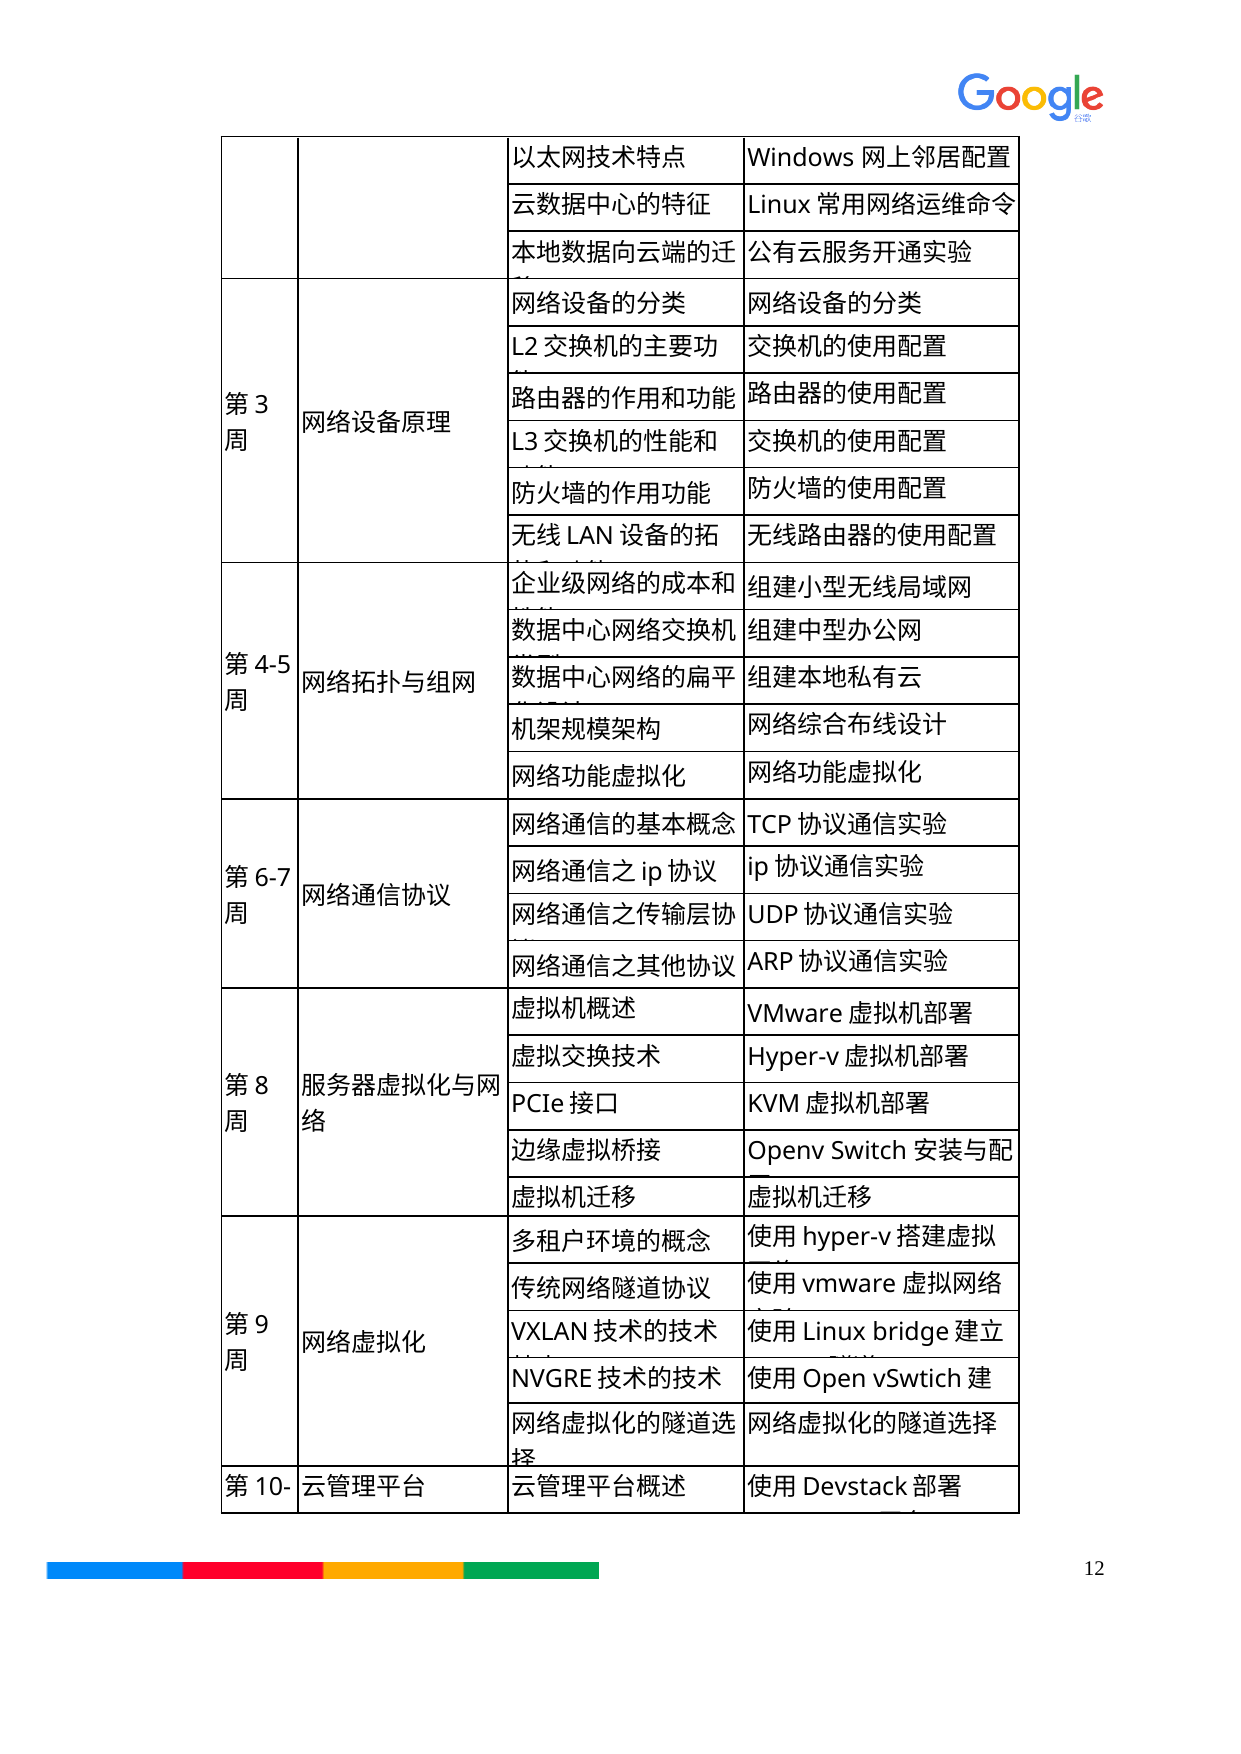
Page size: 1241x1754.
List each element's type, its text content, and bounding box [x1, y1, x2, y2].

table_cell 云管理平台 [299, 1467, 507, 1512]
table_cell 组建小型无线局域网 [745, 563, 1018, 609]
table_cell 路由器的作用和功能 [509, 374, 743, 419]
table_cell 公有云服务开通实验 [745, 232, 1018, 278]
table_cell 网络通信的基本概念 [509, 800, 743, 845]
table_cell 云管理平台概述 [509, 1467, 743, 1512]
table_cell 防火墙的使用配置 [745, 468, 1018, 514]
table_cell 无线路由器的使用配置 [745, 516, 1018, 561]
table_cell 数据中心网络的扁平化设计 [509, 658, 743, 703]
table_cell Windows 网上邻居配置 [745, 137, 1018, 183]
table_cell 第8周 [222, 989, 297, 1215]
table_cell 第6-7周 [222, 800, 297, 987]
table_cell 网络综合布线设计 [745, 705, 1018, 751]
table_cell 网络拓扑与组网 [299, 563, 507, 798]
table_cell 网络通信之传输层协议 [509, 894, 743, 940]
table_cell 第9周 [222, 1217, 297, 1465]
table_cell 防火墙的作用功能 [509, 468, 743, 514]
table_cell 企业级网络的成本和性能 [509, 563, 743, 609]
table_cell 网络虚拟化的隧道选择 [745, 1404, 1018, 1465]
table_cell 服务器虚拟化与网络 [299, 989, 507, 1215]
table_cell Openv Switch 安装与配置 [745, 1131, 1018, 1176]
table_cell 使用Open vSwtich建立VxLAN隧道 [745, 1358, 1018, 1402]
table_cell 虚拟交换技术 [509, 1036, 743, 1082]
table_cell 网络功能虚拟化 [509, 752, 743, 798]
table_cell 多租户环境的概念 [509, 1217, 743, 1262]
table_cell KVM虚拟机部署 [745, 1083, 1018, 1129]
table_cell 交换机的使用配置 [745, 421, 1018, 467]
picture [43, 1562, 599, 1579]
table_cell UDP协议通信实验 [745, 894, 1018, 940]
table_cell 数据中心网络交换机类型 [509, 610, 743, 656]
table_cell 本地数据向云端的迁移 [509, 232, 743, 278]
table_cell 网络设备的分类 [745, 279, 1018, 325]
table_cell 网络通信之其他协议 [509, 941, 743, 987]
table_cell 网络通信协议 [299, 800, 507, 987]
table_cell 组建中型办公网 [745, 610, 1018, 656]
table_cell 路由器的使用配置 [745, 374, 1018, 419]
table_cell 虚拟机迁移 [745, 1178, 1018, 1215]
table_cell 网络功能虚拟化 [745, 752, 1018, 798]
table_cell 网络通信之ip协议 [509, 847, 743, 892]
table_cell 使用Linux bridge建立VxLAN隧道 [745, 1311, 1018, 1357]
table_cell ip协议通信实验 [745, 847, 1018, 892]
table_cell 第10-11周 [222, 1467, 297, 1512]
table_cell 云数据中心的特征 [509, 185, 743, 230]
table_cell 第4-5周 [222, 563, 297, 798]
table_cell L2交换机的主要功能 [509, 327, 743, 372]
table_cell 虚拟机概述 [509, 989, 743, 1034]
table_cell TCP协议通信实验 [745, 800, 1018, 845]
table_cell 网络设备的分类 [509, 279, 743, 325]
table_cell VMware虚拟机部署 [745, 989, 1018, 1034]
table_cell 组建本地私有云 [745, 658, 1018, 703]
table_cell 第3周 [222, 279, 297, 561]
table_cell 无线LAN设备的拓扑和功能 [509, 516, 743, 561]
table_cell 使用vmware 虚拟网络实验 [745, 1264, 1018, 1309]
table_cell 网络虚拟化 [299, 1217, 507, 1465]
picture [957, 72, 1105, 124]
table_cell PCIe接口 [509, 1083, 743, 1129]
table_cell 交换机的使用配置 [745, 327, 1018, 372]
table_cell VXLAN技术的技术特点 [509, 1311, 743, 1357]
table_cell Hyper-v虚拟机部署 [745, 1036, 1018, 1082]
table_cell NVGRE技术的技术特点 [509, 1358, 743, 1402]
table_cell 网络设备原理 [299, 279, 507, 561]
table_cell Linux常用网络运维命令 [745, 185, 1018, 230]
table_cell L3交换机的性能和功能 [509, 421, 743, 467]
table_cell 网络虚拟化的隧道选择 [509, 1404, 743, 1465]
table_cell 边缘虚拟桥接 [509, 1131, 743, 1176]
table_cell 机架规模架构 [509, 705, 743, 751]
table_cell 以太网技术特点 [509, 137, 744, 183]
table_cell 使用hyper-v搭建虚拟网络 [745, 1217, 1018, 1262]
table_cell ARP协议通信实验 [745, 941, 1018, 987]
table_cell 使用Devstack部署OpenStack平台 [745, 1467, 1018, 1512]
table_cell 虚拟机迁移 [509, 1178, 743, 1215]
table_cell 传统网络隧道协议 [509, 1264, 743, 1309]
